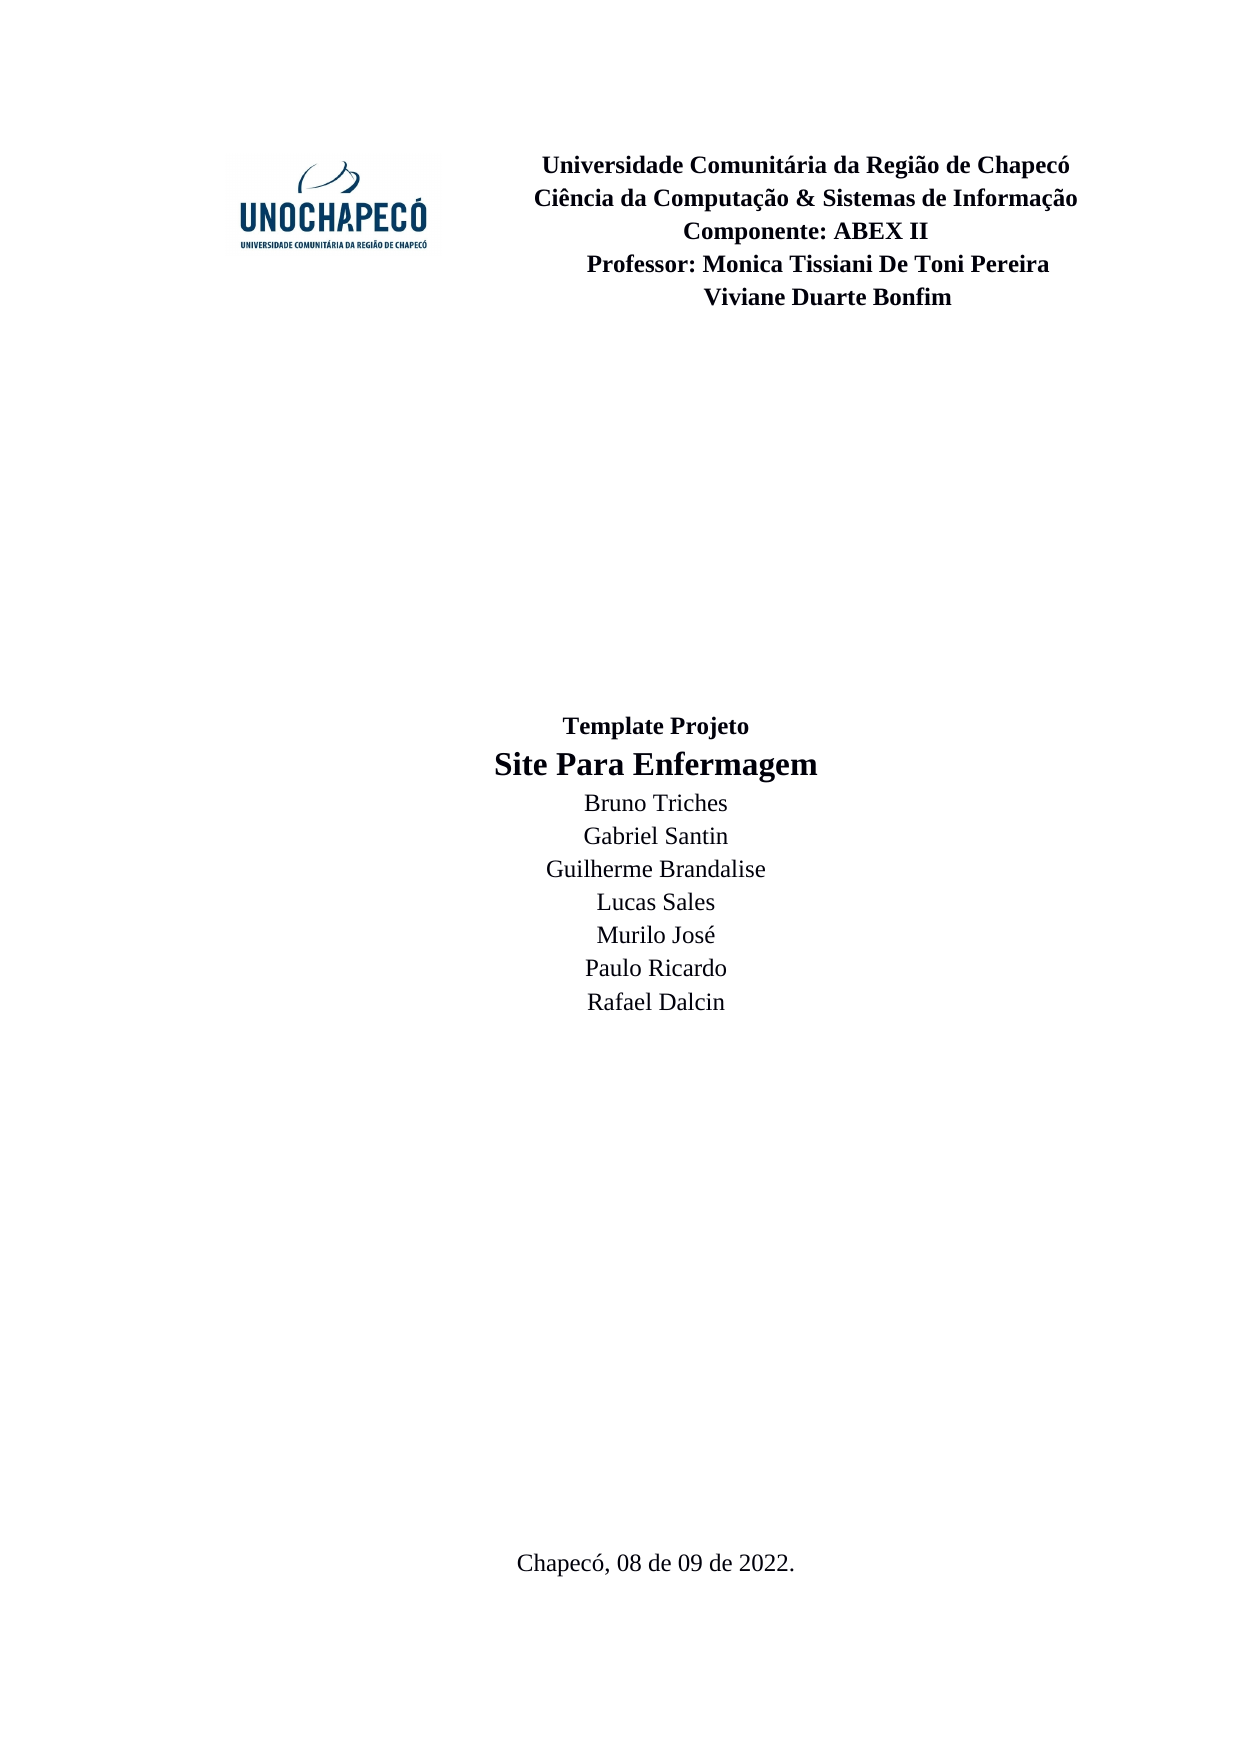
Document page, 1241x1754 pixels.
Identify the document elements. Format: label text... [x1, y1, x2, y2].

text Componente: ABEX II [521, 216, 1090, 245]
text Site Para Enfermagem [221, 744, 1090, 783]
text Template Projeto [221, 711, 1090, 740]
text Murilo José [221, 921, 1090, 949]
picture [224, 153, 443, 256]
text Paulo Ricardo [221, 953, 1090, 982]
text Rafael Dalcin [221, 987, 1090, 1015]
text Gabriel Santin [221, 821, 1090, 850]
text Chapecó, 08 de 09 de 2022. [221, 1548, 1090, 1577]
text Bruno Triches [221, 788, 1090, 817]
text Ciência da Computação & Sistemas de Informação [446, 183, 1090, 212]
text Lucas Sales [221, 887, 1090, 916]
text Guilherme Brandalise [221, 854, 1090, 883]
text Viviane Duarte Bonfim [546, 282, 1090, 311]
text Professor: Monica Tissiani De Toni Pereira [546, 249, 1090, 278]
text Universidade Comunitária da Região de Chapecó [446, 150, 1090, 179]
